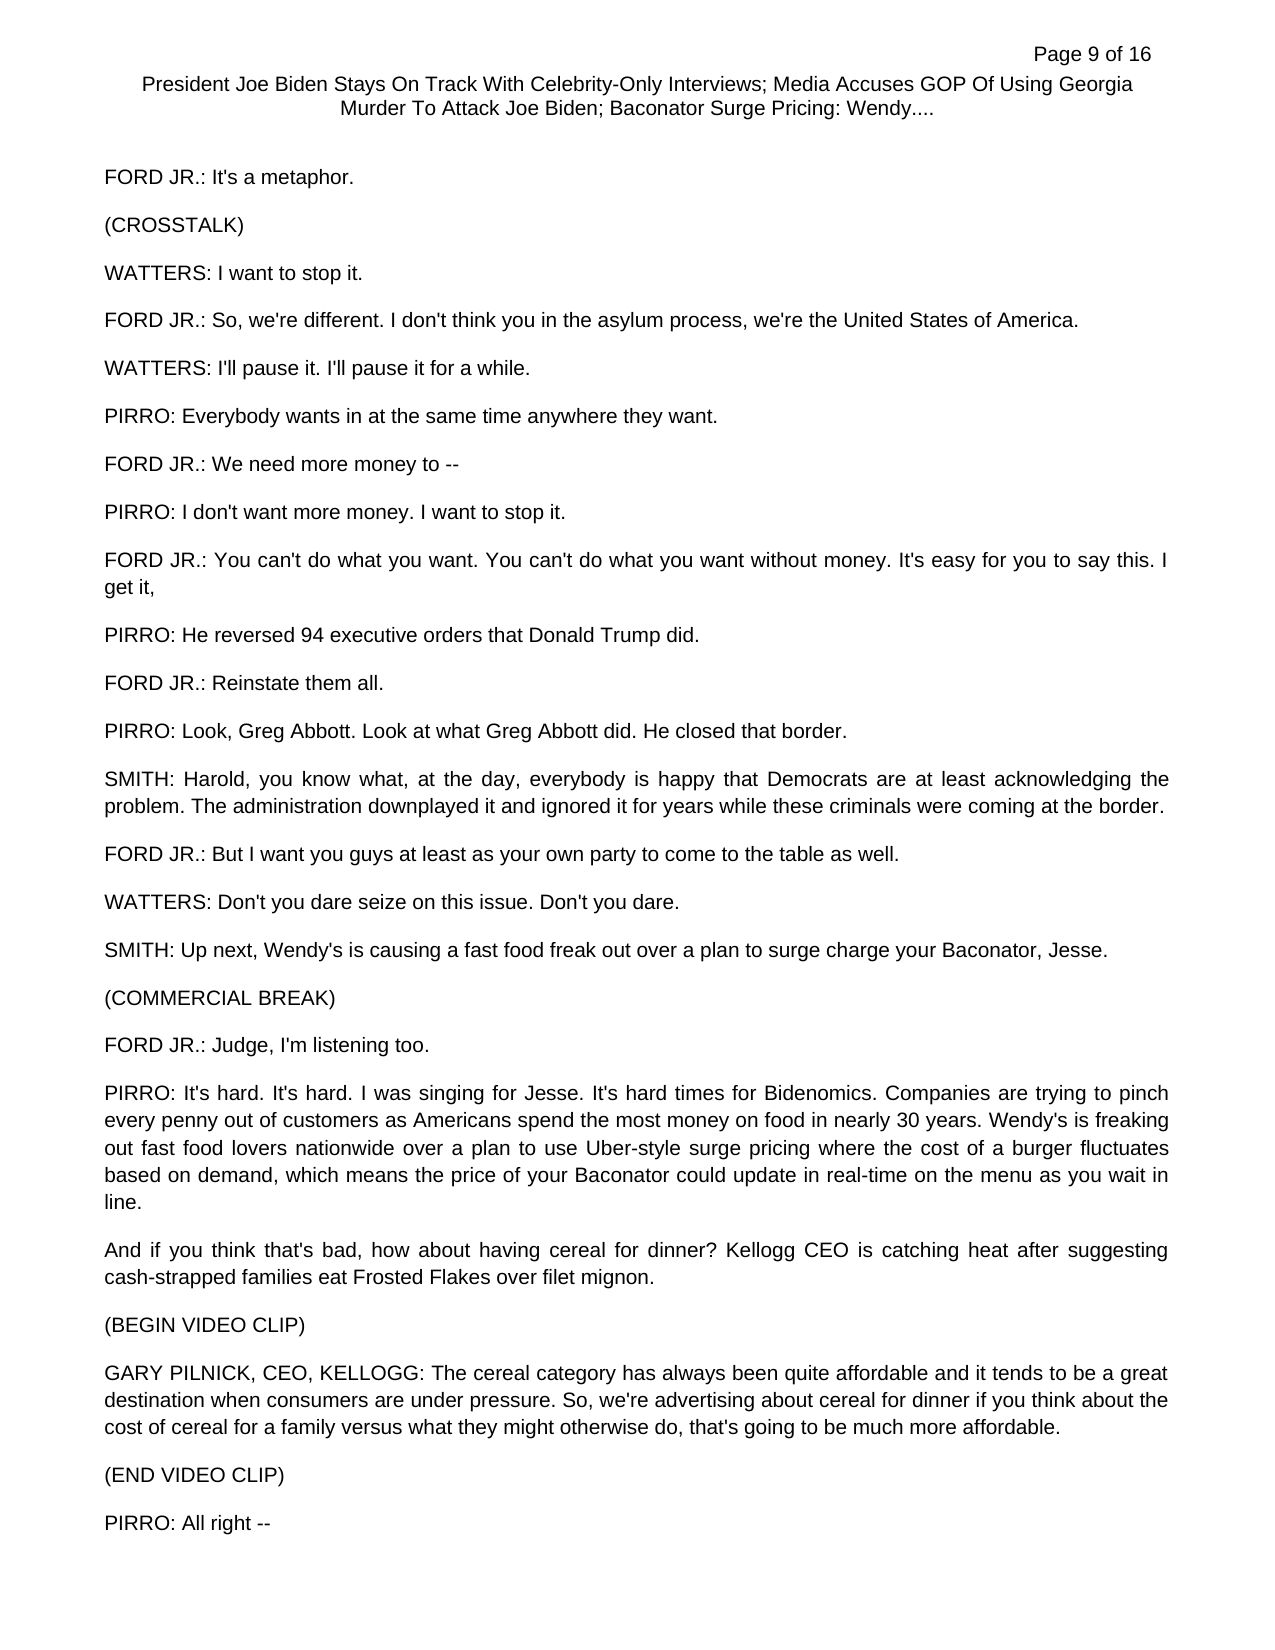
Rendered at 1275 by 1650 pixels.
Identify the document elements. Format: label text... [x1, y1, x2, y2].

text PIRRO: He reversed 94 executive orders that Donald Trump did. [104, 620, 1171, 647]
text And if you think that's bad, how about having cereal for dinner? Kellogg CEO is catching heat after suggesting cash-strapped families eat Frosted Flakes over filet mignon. [104, 1234, 1171, 1288]
text WATTERS: Don't you dare seize on this issue. Don't you dare. [104, 886, 1171, 913]
text PIRRO: Look, Greg Abbott. Look at what Greg Abbott did. He closed that border. [104, 716, 1171, 743]
text PIRRO: All right -- [104, 1507, 1171, 1534]
text FORD JR.: Reinstate them all. [104, 668, 1171, 695]
text (BEGIN VIDEO CLIP) [104, 1309, 1171, 1336]
text FORD JR.: It's a metaphor. [104, 161, 1171, 188]
text PIRRO: I don't want more money. I want to stop it. [104, 497, 1171, 524]
text FORD JR.: But I want you guys at least as your own party to come to the table as well. [104, 838, 1171, 866]
text FORD JR.: Judge, I'm listening too. [104, 1030, 1171, 1057]
text WATTERS: I want to stop it. [104, 257, 1171, 284]
text (COMMERCIAL BREAK) [104, 982, 1171, 1009]
text FORD JR.: So, we're different. I don't think you in the asylum process, we're the United States of America. [104, 305, 1171, 332]
text PIRRO: It's hard. It's hard. I was singing for Jesse. It's hard times for Bidenomics. Companies are trying to pinch every penny out of customers as Americans spend the most money on food in nearly 30 years. Wendy's is freaking out fast food lovers nationwide over a plan to use Uber-style surge pricing where the cost of a burger fluctuates based on demand, which means the price of your Baconator could update in real-time on the menu as you wait in line. [104, 1078, 1171, 1213]
text (END VIDEO CLIP) [104, 1459, 1171, 1486]
text FORD JR.: You can't do what you want. You can't do what you want without money. It's easy for you to say this. I get it, [104, 545, 1171, 599]
text (CROSSTALK) [104, 209, 1171, 236]
text WATTERS: I'll pause it. I'll pause it for a while. [104, 353, 1171, 380]
text PIRRO: Everybody wants in at the same time anywhere they want. [104, 401, 1171, 428]
text FORD JR.: We need more money to -- [104, 449, 1171, 476]
text SMITH: Harold, you know what, at the day, everybody is happy that Democrats are at least acknowledging the problem. The administration downplayed it and ignored it for years while these criminals were coming at the border. [104, 763, 1171, 818]
text GARY PILNICK, CEO, KELLOGG: The cereal category has always been quite affordable and it tends to be a great destination when consumers are under pressure. So, we're advertising about cereal for dinner if you think about the cost of cereal for a family versus what they might otherwise do, that's going to be much more affordable. [104, 1357, 1171, 1438]
text SMITH: Up next, Wendy's is causing a fast food freak out over a plan to surge charge your Baconator, Jesse. [104, 934, 1171, 961]
